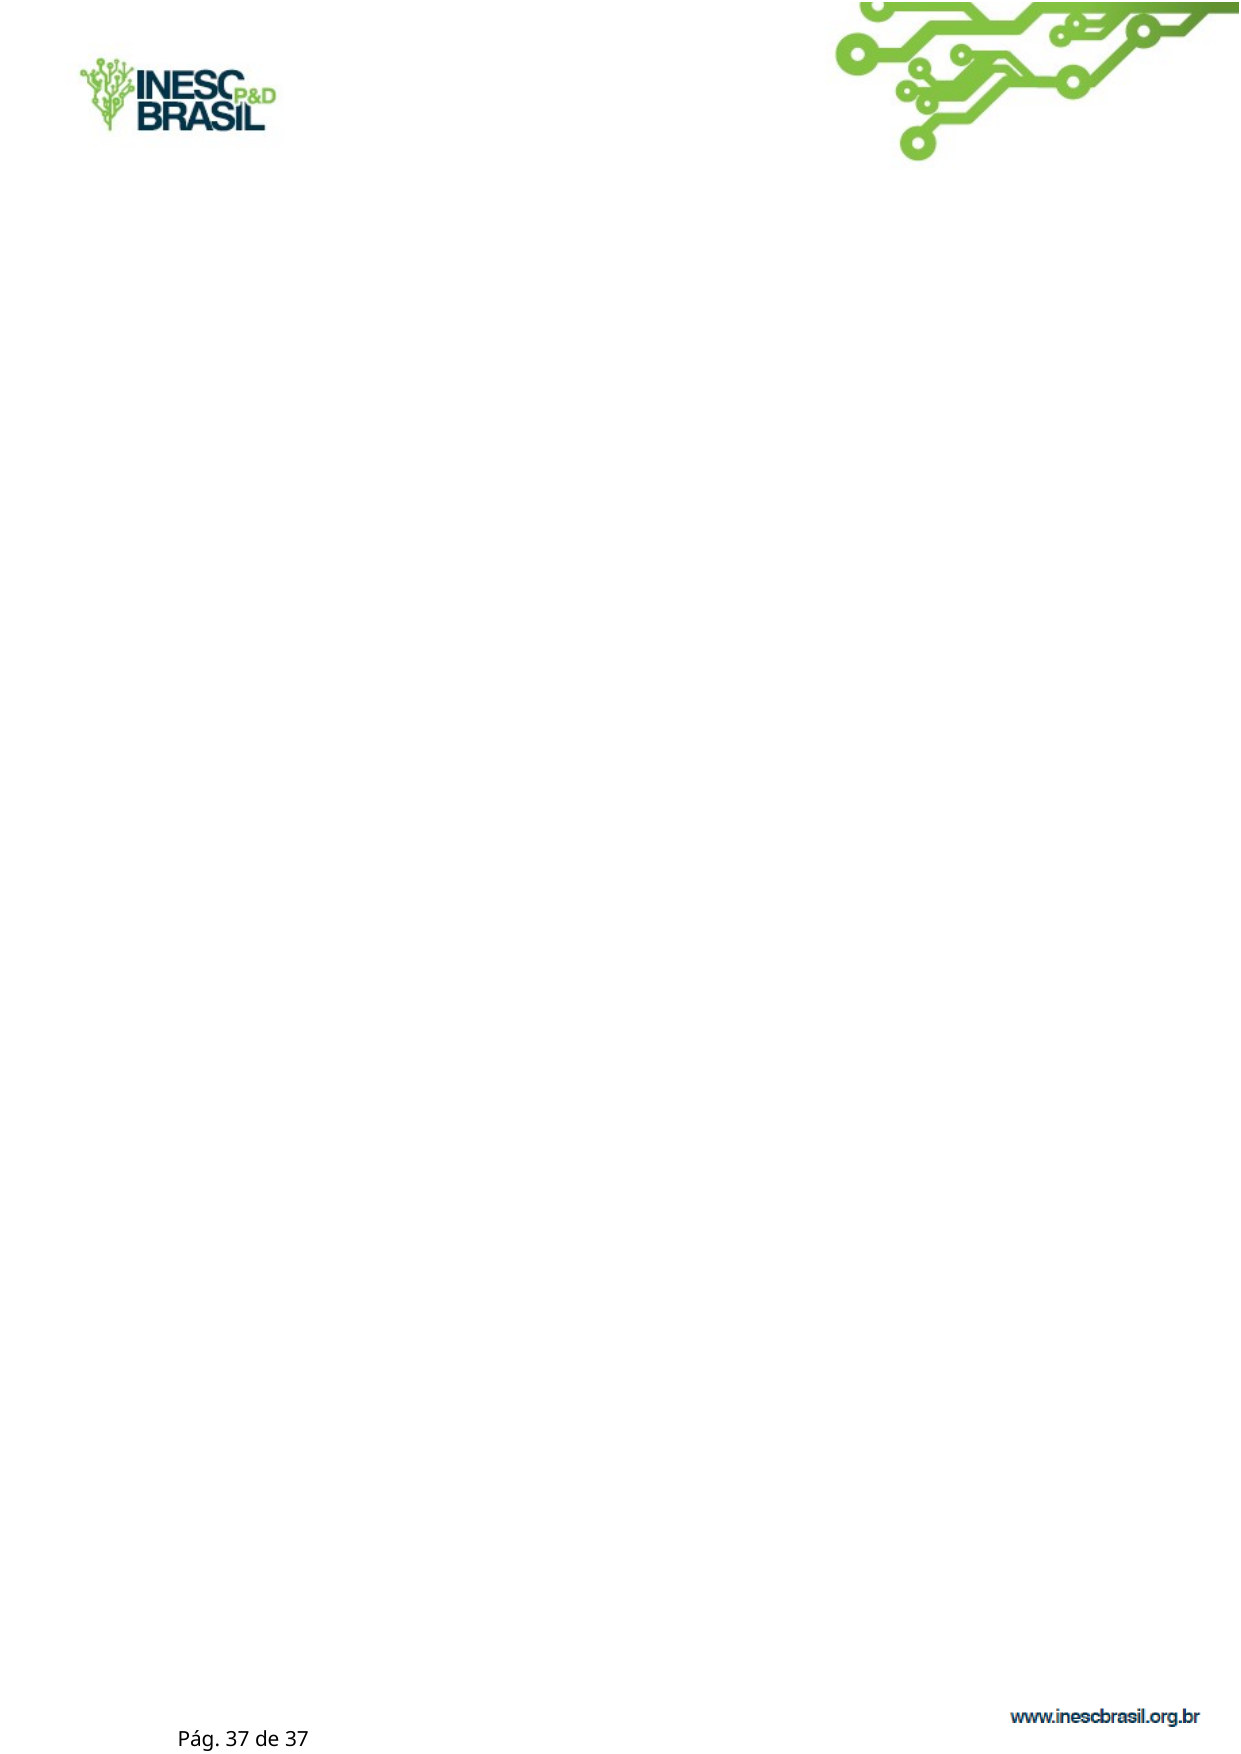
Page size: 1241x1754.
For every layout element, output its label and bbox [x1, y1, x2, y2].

picture [2, 2, 1239, 171]
picture [25, 1694, 1238, 1754]
